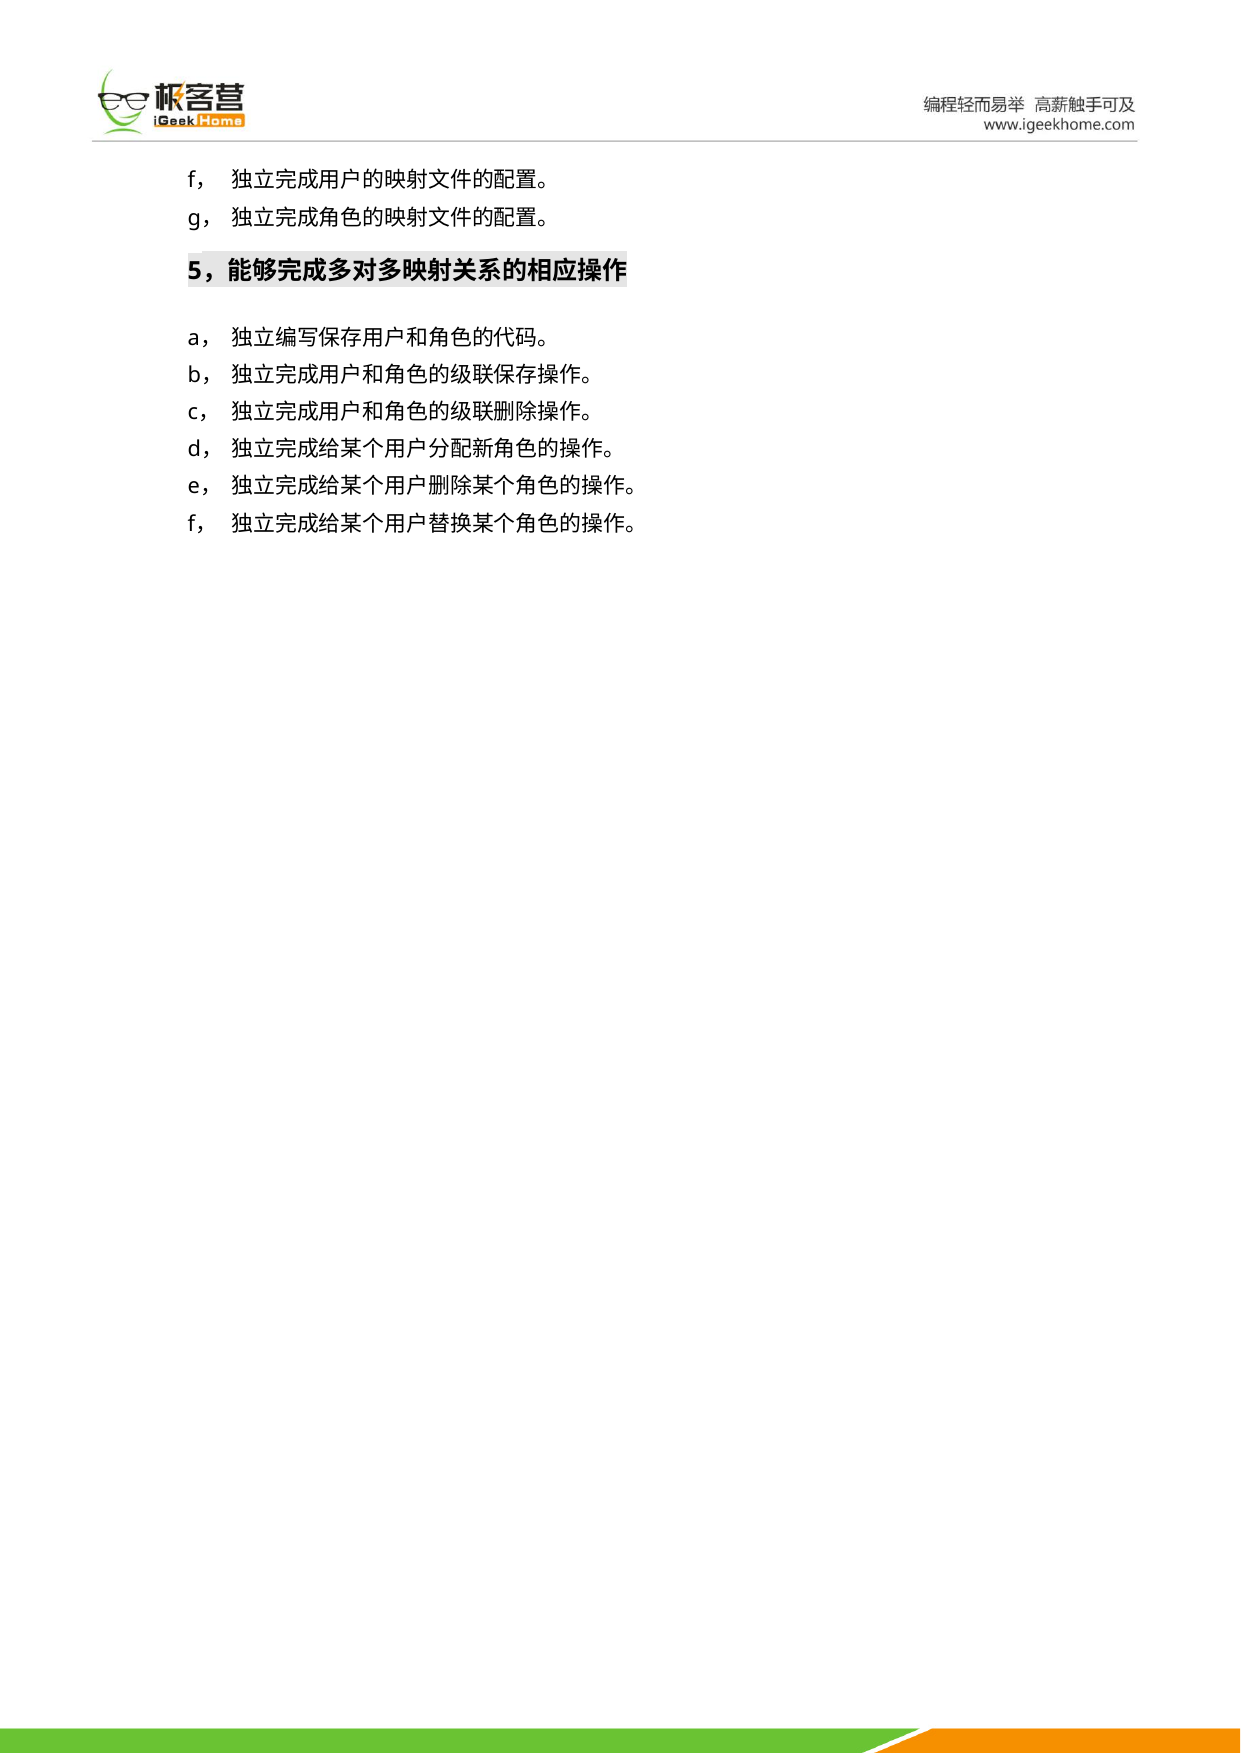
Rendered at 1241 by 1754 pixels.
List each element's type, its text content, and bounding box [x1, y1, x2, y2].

list 独立完成用户和角色的级联删除操作。 [187, 394, 1053, 426]
list 独立完成给某个用户替换某个角色的操作。 [187, 505, 1053, 538]
list 独立完成用户的映射文件的配置。 [187, 162, 1053, 194]
list 独立编写保存用户和角色的代码。 [187, 319, 1053, 352]
list 独立完成角色的映射文件的配置。 [187, 199, 1053, 232]
subtitle 5，能够完成多对多映射关系的相应操作 [187, 236, 1053, 301]
picture [0, 1690, 1241, 1753]
picture [0, 0, 1241, 149]
list 独立完成给某个用户删除某个角色的操作。 [187, 468, 1053, 501]
list 独立完成用户和角色的级联保存操作。 [187, 357, 1053, 389]
list 独立完成给某个用户分配新角色的操作。 [187, 431, 1053, 463]
